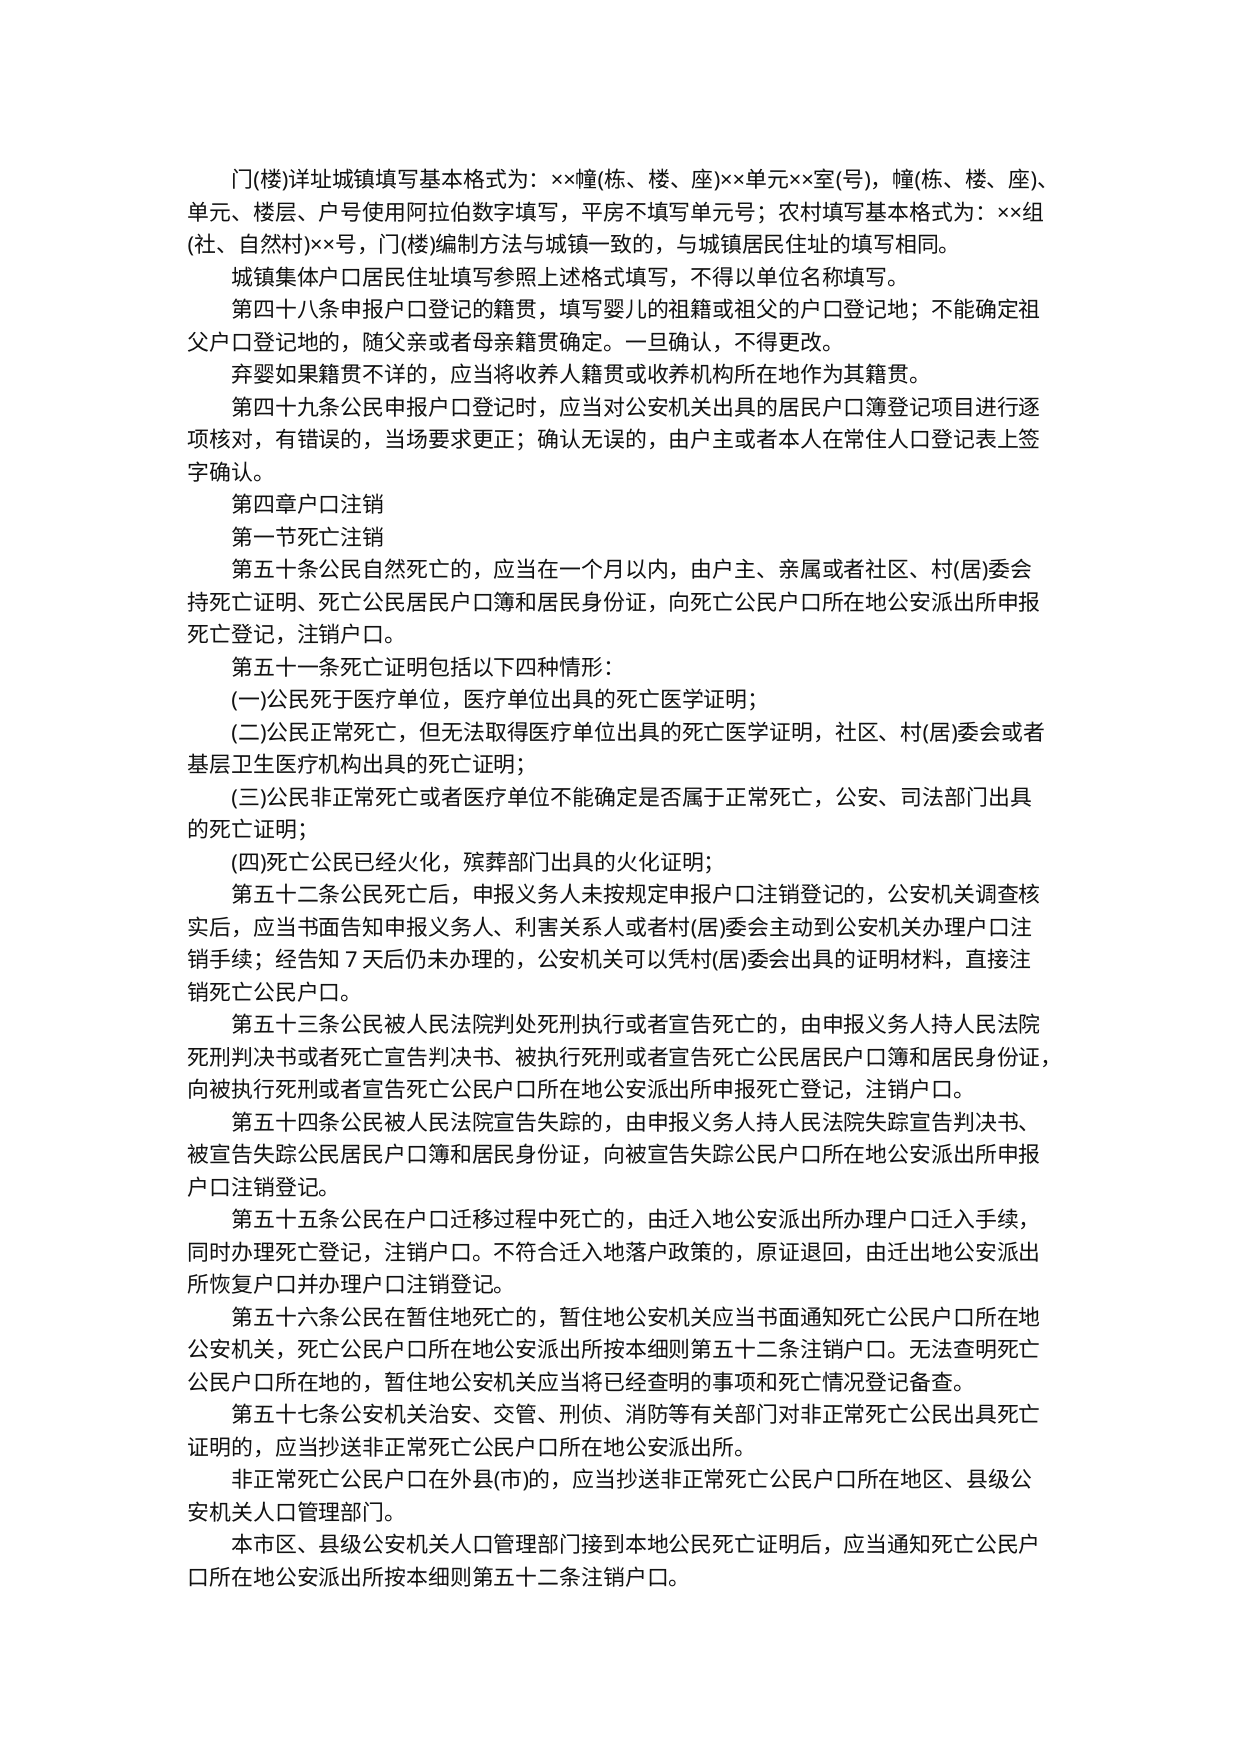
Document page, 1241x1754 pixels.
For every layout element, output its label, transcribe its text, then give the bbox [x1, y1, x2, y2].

text 门(楼)详址城镇填写基本格式为：××幢(栋、楼、座)××单元××室(号)，幢(栋、楼、座)、单元、楼层、户号使用阿拉伯数字填写，平房不填写单元号；农村填写基本格式为：××组(社、自然村)××号，门(楼)编制方法与城镇一致的，与城镇居民住址的填写相同。 [187, 162, 1053, 259]
text (四)死亡公民已经火化，殡葬部门出具的火化证明； [187, 844, 1053, 877]
text 第五十三条公民被人民法院判处死刑执行或者宣告死亡的，由申报义务人持人民法院死刑判决书或者死亡宣告判决书、被执行死刑或者宣告死亡公民居民户口簿和居民身份证，向被执行死刑或者宣告死亡公民户口所在地公安派出所申报死亡登记，注销户口。 [187, 1007, 1053, 1104]
text 第四章户口注销 [187, 487, 1053, 519]
text 第五十二条公民死亡后，申报义务人未按规定申报户口注销登记的，公安机关调查核实后，应当书面告知申报义务人、利害关系人或者村(居)委会主动到公安机关办理户口注销手续；经告知7天后仍未办理的，公安机关可以凭村(居)委会出具的证明材料，直接注销死亡公民户口。 [187, 877, 1053, 1007]
text 第五十四条公民被人民法院宣告失踪的，由申报义务人持人民法院失踪宣告判决书、被宣告失踪公民居民户口簿和居民身份证，向被宣告失踪公民户口所在地公安派出所申报户口注销登记。 [187, 1104, 1053, 1202]
text 第五十七条公安机关治安、交管、刑侦、消防等有关部门对非正常死亡公民出具死亡证明的，应当抄送非正常死亡公民户口所在地公安派出所。 [187, 1397, 1053, 1462]
text 第四十九条公民申报户口登记时，应当对公安机关出具的居民户口簿登记项目进行逐项核对，有错误的，当场要求更正；确认无误的，由户主或者本人在常住人口登记表上签字确认。 [187, 389, 1053, 487]
text 第五十五条公民在户口迁移过程中死亡的，由迁入地公安派出所办理户口迁入手续，同时办理死亡登记，注销户口。不符合迁入地落户政策的，原证退回，由迁出地公安派出所恢复户口并办理户口注销登记。 [187, 1202, 1053, 1299]
text 第五十一条死亡证明包括以下四种情形： [187, 649, 1053, 682]
text 第五十条公民自然死亡的，应当在一个月以内，由户主、亲属或者社区、村(居)委会持死亡证明、死亡公民居民户口簿和居民身份证，向死亡公民户口所在地公安派出所申报死亡登记，注销户口。 [187, 552, 1053, 649]
text 第五十六条公民在暂住地死亡的，暂住地公安机关应当书面通知死亡公民户口所在地公安机关，死亡公民户口所在地公安派出所按本细则第五十二条注销户口。无法查明死亡公民户口所在地的，暂住地公安机关应当将已经查明的事项和死亡情况登记备查。 [187, 1299, 1053, 1397]
text (一)公民死于医疗单位，医疗单位出具的死亡医学证明； [187, 682, 1053, 714]
text 城镇集体户口居民住址填写参照上述格式填写，不得以单位名称填写。 [187, 259, 1053, 292]
text 第一节死亡注销 [187, 519, 1053, 552]
text 弃婴如果籍贯不详的，应当将收养人籍贯或收养机构所在地作为其籍贯。 [187, 357, 1053, 389]
text (二)公民正常死亡，但无法取得医疗单位出具的死亡医学证明，社区、村(居)委会或者基层卫生医疗机构出具的死亡证明； [187, 714, 1053, 779]
text 非正常死亡公民户口在外县(市)的，应当抄送非正常死亡公民户口所在地区、县级公安机关人口管理部门。 [187, 1462, 1053, 1527]
text 本市区、县级公安机关人口管理部门接到本地公民死亡证明后，应当通知死亡公民户口所在地公安派出所按本细则第五十二条注销户口。 [187, 1527, 1053, 1592]
text 第四十八条申报户口登记的籍贯，填写婴儿的祖籍或祖父的户口登记地；不能确定祖父户口登记地的，随父亲或者母亲籍贯确定。一旦确认，不得更改。 [187, 292, 1053, 357]
text (三)公民非正常死亡或者医疗单位不能确定是否属于正常死亡，公安、司法部门出具的死亡证明； [187, 779, 1053, 844]
